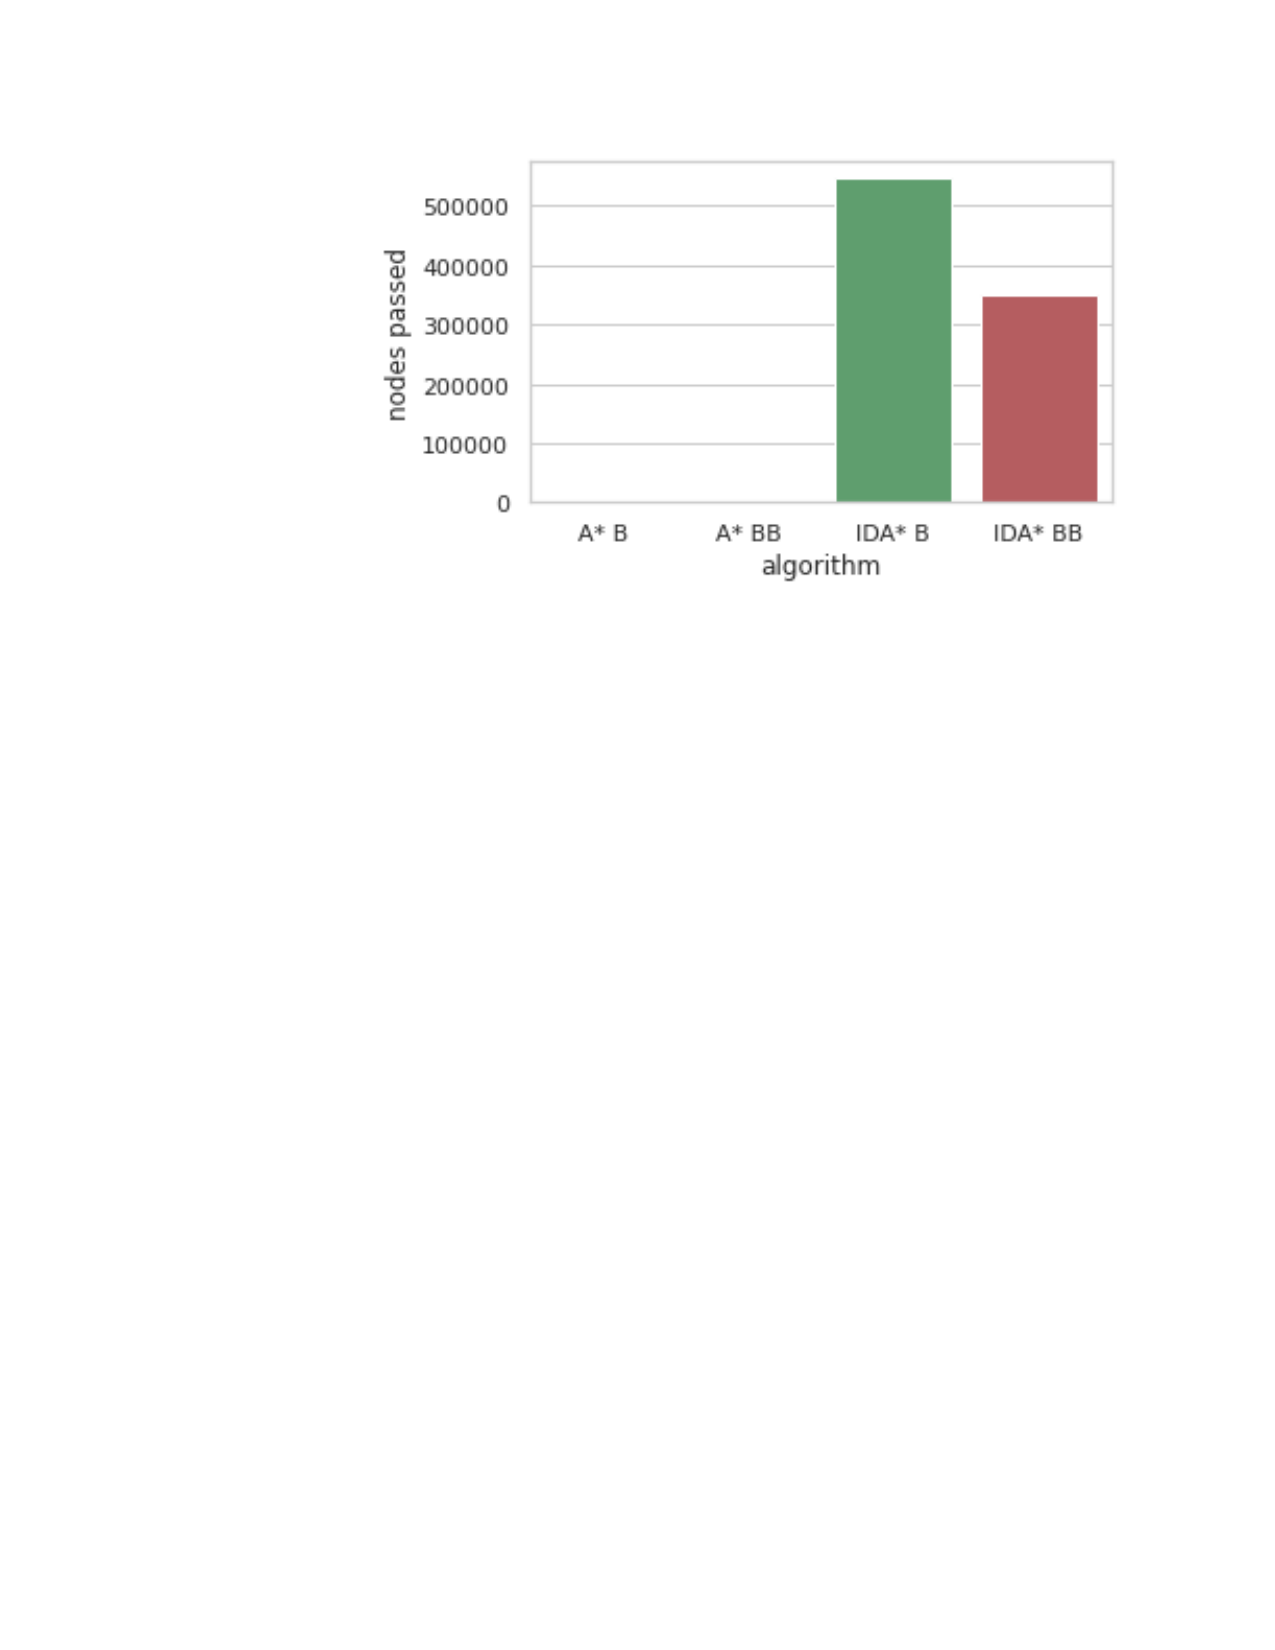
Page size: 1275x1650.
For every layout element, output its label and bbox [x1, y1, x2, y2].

picture [372, 150, 1125, 594]
